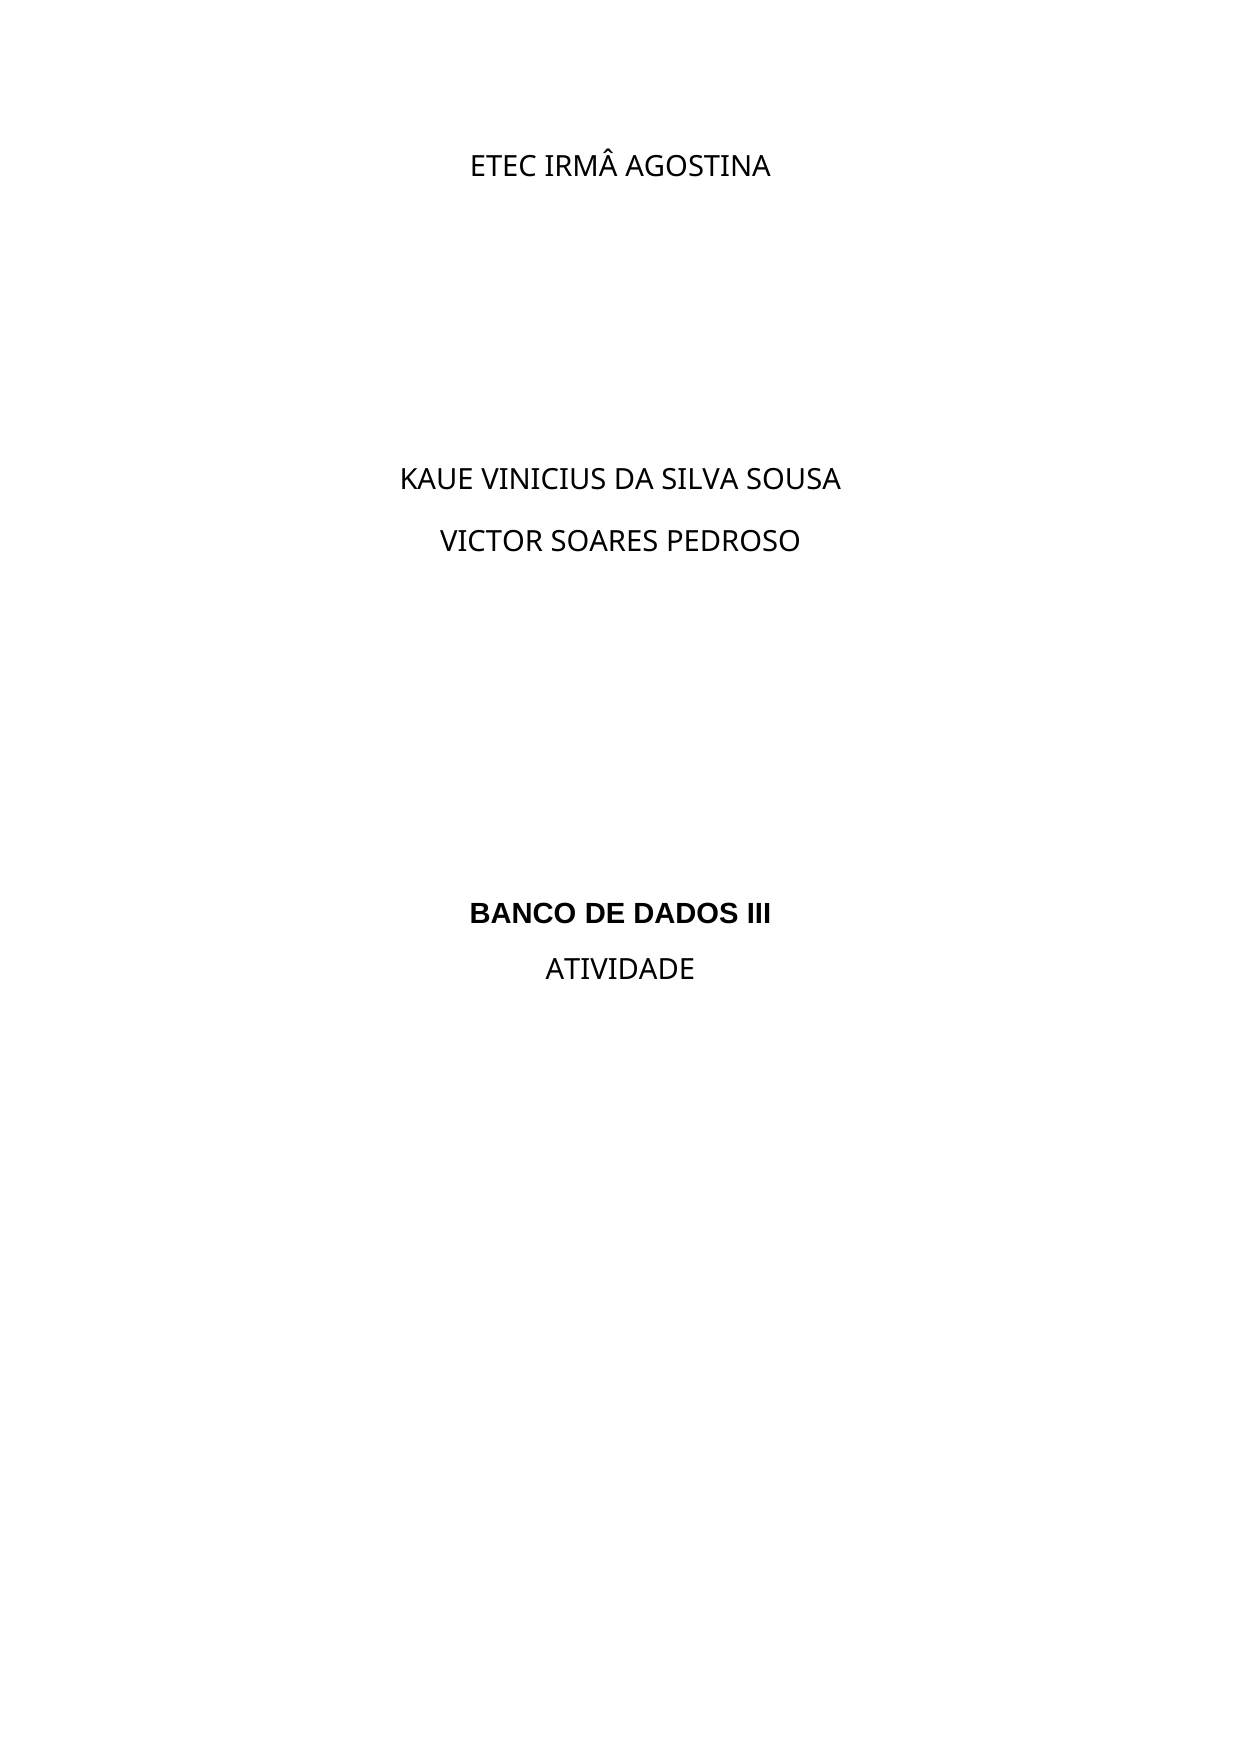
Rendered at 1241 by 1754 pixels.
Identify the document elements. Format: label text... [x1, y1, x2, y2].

text ATIVIDADE [388, 949, 852, 988]
text ETEC IRMÂ AGOSTINA [388, 145, 852, 184]
subtitle BANCO DE DADOS III [388, 896, 852, 929]
text KAUE VINICIUS DA SILVA SOUSA VICTOR SOARES PEDROSO [388, 458, 852, 560]
